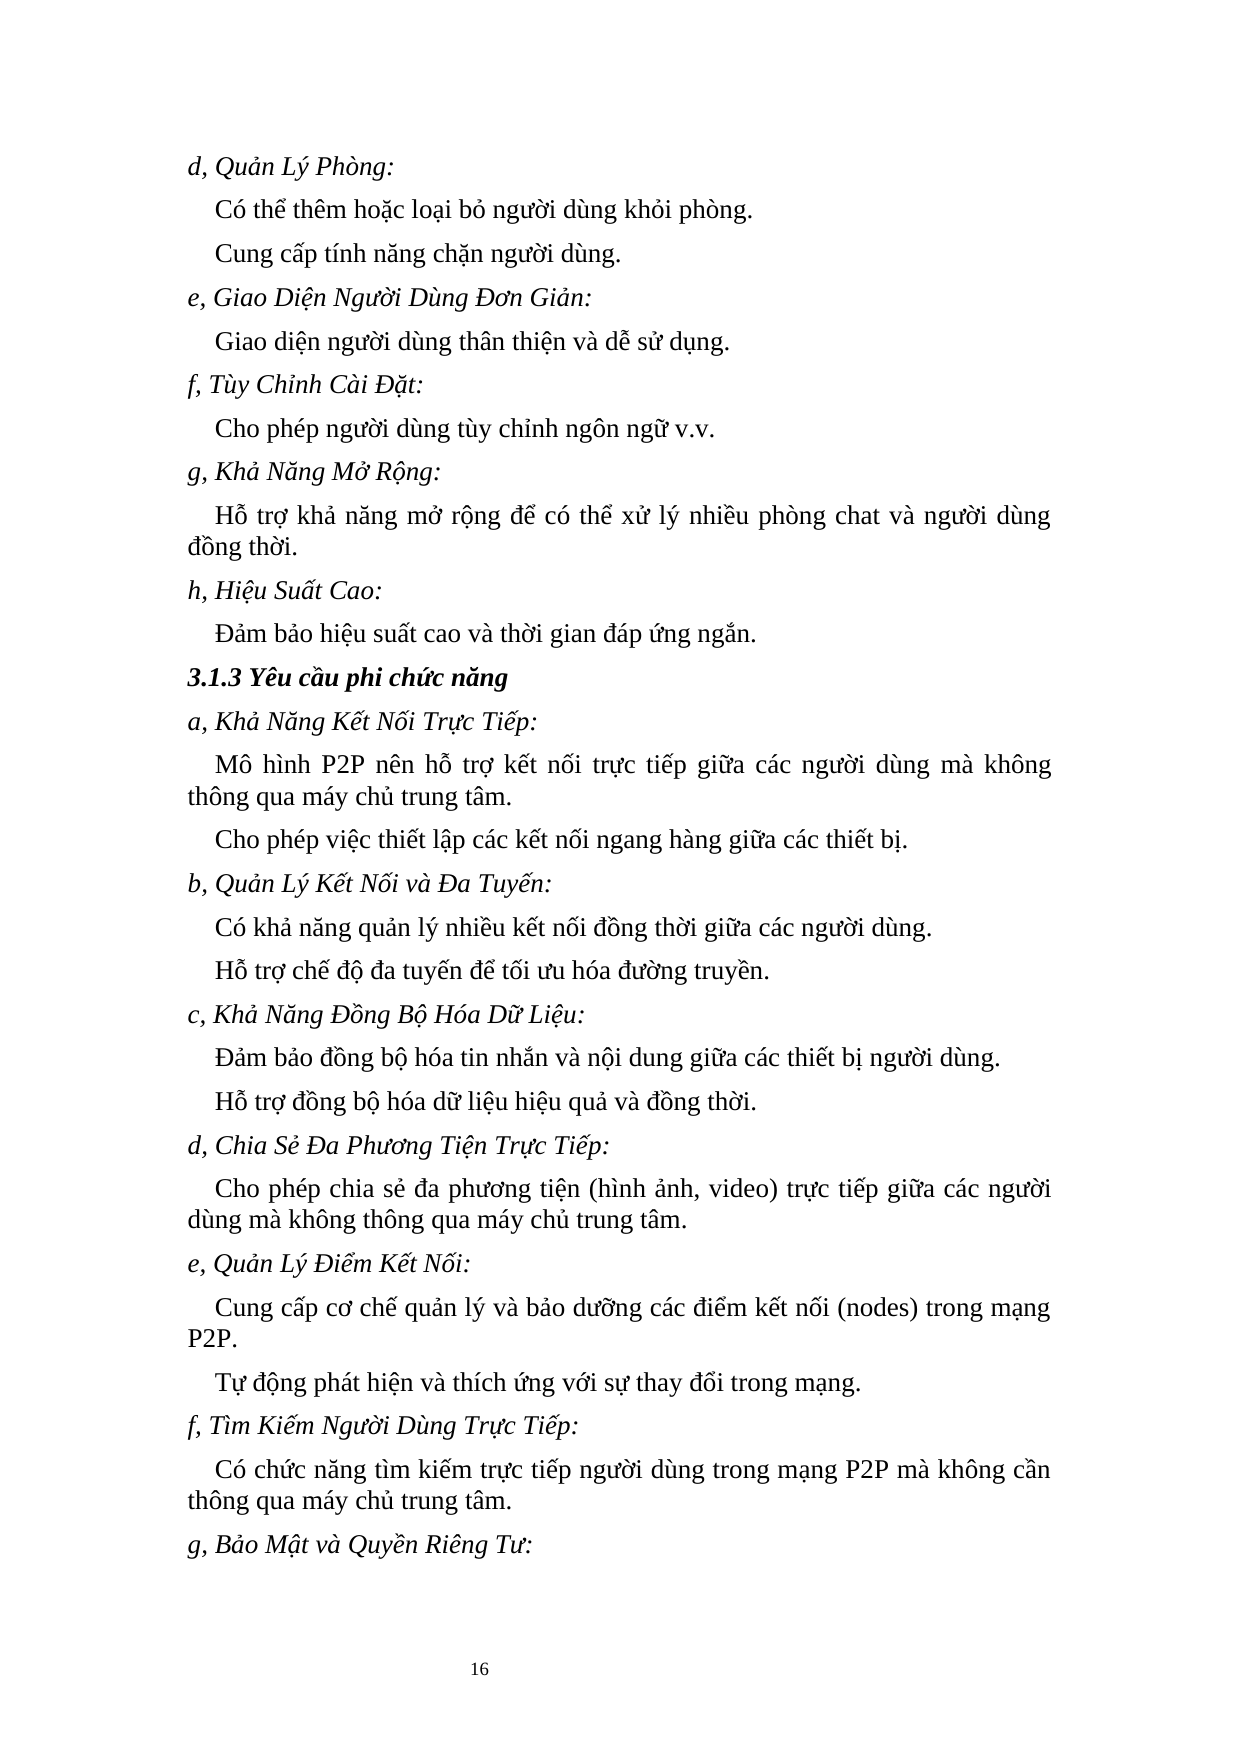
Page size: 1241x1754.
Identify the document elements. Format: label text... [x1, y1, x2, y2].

text a, Khả Năng Kết Nối Trực Tiếp: [187, 705, 1053, 736]
text Đảm bảo hiệu suất cao và thời gian đáp ứng ngắn. [187, 618, 1053, 649]
text h, Hiệu Suất Cao: [187, 574, 1053, 605]
text Có thể thêm hoặc loại bỏ người dùng khỏi phòng. [187, 194, 1053, 225]
text c, Khả Năng Đồng Bộ Hóa Dữ Liệu: [187, 998, 1053, 1029]
subtitle 3.1.3 Yêu cầu phi chức năng [187, 661, 1053, 692]
text b, Quản Lý Kết Nối và Đa Tuyến: [187, 867, 1053, 898]
text Cho phép người dùng tùy chỉnh ngôn ngữ v.v. [187, 412, 1053, 443]
text f, Tìm Kiếm Người Dùng Trực Tiếp: [187, 1409, 1053, 1441]
text g, Khả Năng Mở Rộng: [187, 456, 1053, 487]
text Cho phép chia sẻ đa phương tiện (hình ảnh, video) trực tiếp giữa các người dùng mà không thông qua máy chủ trung tâm. [187, 1172, 1053, 1235]
text g, Bảo Mật và Quyền Riêng Tư: [187, 1528, 1053, 1559]
text Hỗ trợ chế độ đa tuyến để tối ưu hóa đường truyền. [187, 954, 1053, 985]
text Mô hình P2P nên hỗ trợ kết nối trực tiếp giữa các người dùng mà không thông qua máy chủ trung tâm. [187, 748, 1053, 811]
text e, Giao Diện Người Dùng Đơn Giản: [187, 281, 1053, 312]
text Hỗ trợ khả năng mở rộng để có thể xử lý nhiều phòng chat và người dùng đồng thời. [187, 499, 1053, 561]
text Cung cấp cơ chế quản lý và bảo dưỡng các điểm kết nối (nodes) trong mạng P2P. [187, 1291, 1053, 1353]
text Cho phép việc thiết lập các kết nối ngang hàng giữa các thiết bị. [187, 823, 1053, 854]
text d, Quản Lý Phòng: [187, 150, 1053, 181]
text Tự động phát hiện và thích ứng với sự thay đổi trong mạng. [187, 1366, 1053, 1397]
text Cung cấp tính năng chặn người dùng. [187, 237, 1053, 268]
text e, Quản Lý Điểm Kết Nối: [187, 1247, 1053, 1278]
text Đảm bảo đồng bộ hóa tin nhắn và nội dung giữa các thiết bị người dùng. [187, 1042, 1053, 1073]
text Hỗ trợ đồng bộ hóa dữ liệu hiệu quả và đồng thời. [187, 1085, 1053, 1116]
text Có chức năng tìm kiếm trực tiếp người dùng trong mạng P2P mà không cần thông qua máy chủ trung tâm. [187, 1453, 1053, 1515]
text Có khả năng quản lý nhiều kết nối đồng thời giữa các người dùng. [187, 911, 1053, 942]
text f, Tùy Chỉnh Cài Đặt: [187, 368, 1053, 399]
text Giao diện người dùng thân thiện và dễ sử dụng. [187, 324, 1053, 356]
text d, Chia Sẻ Đa Phương Tiện Trực Tiếp: [187, 1129, 1053, 1160]
